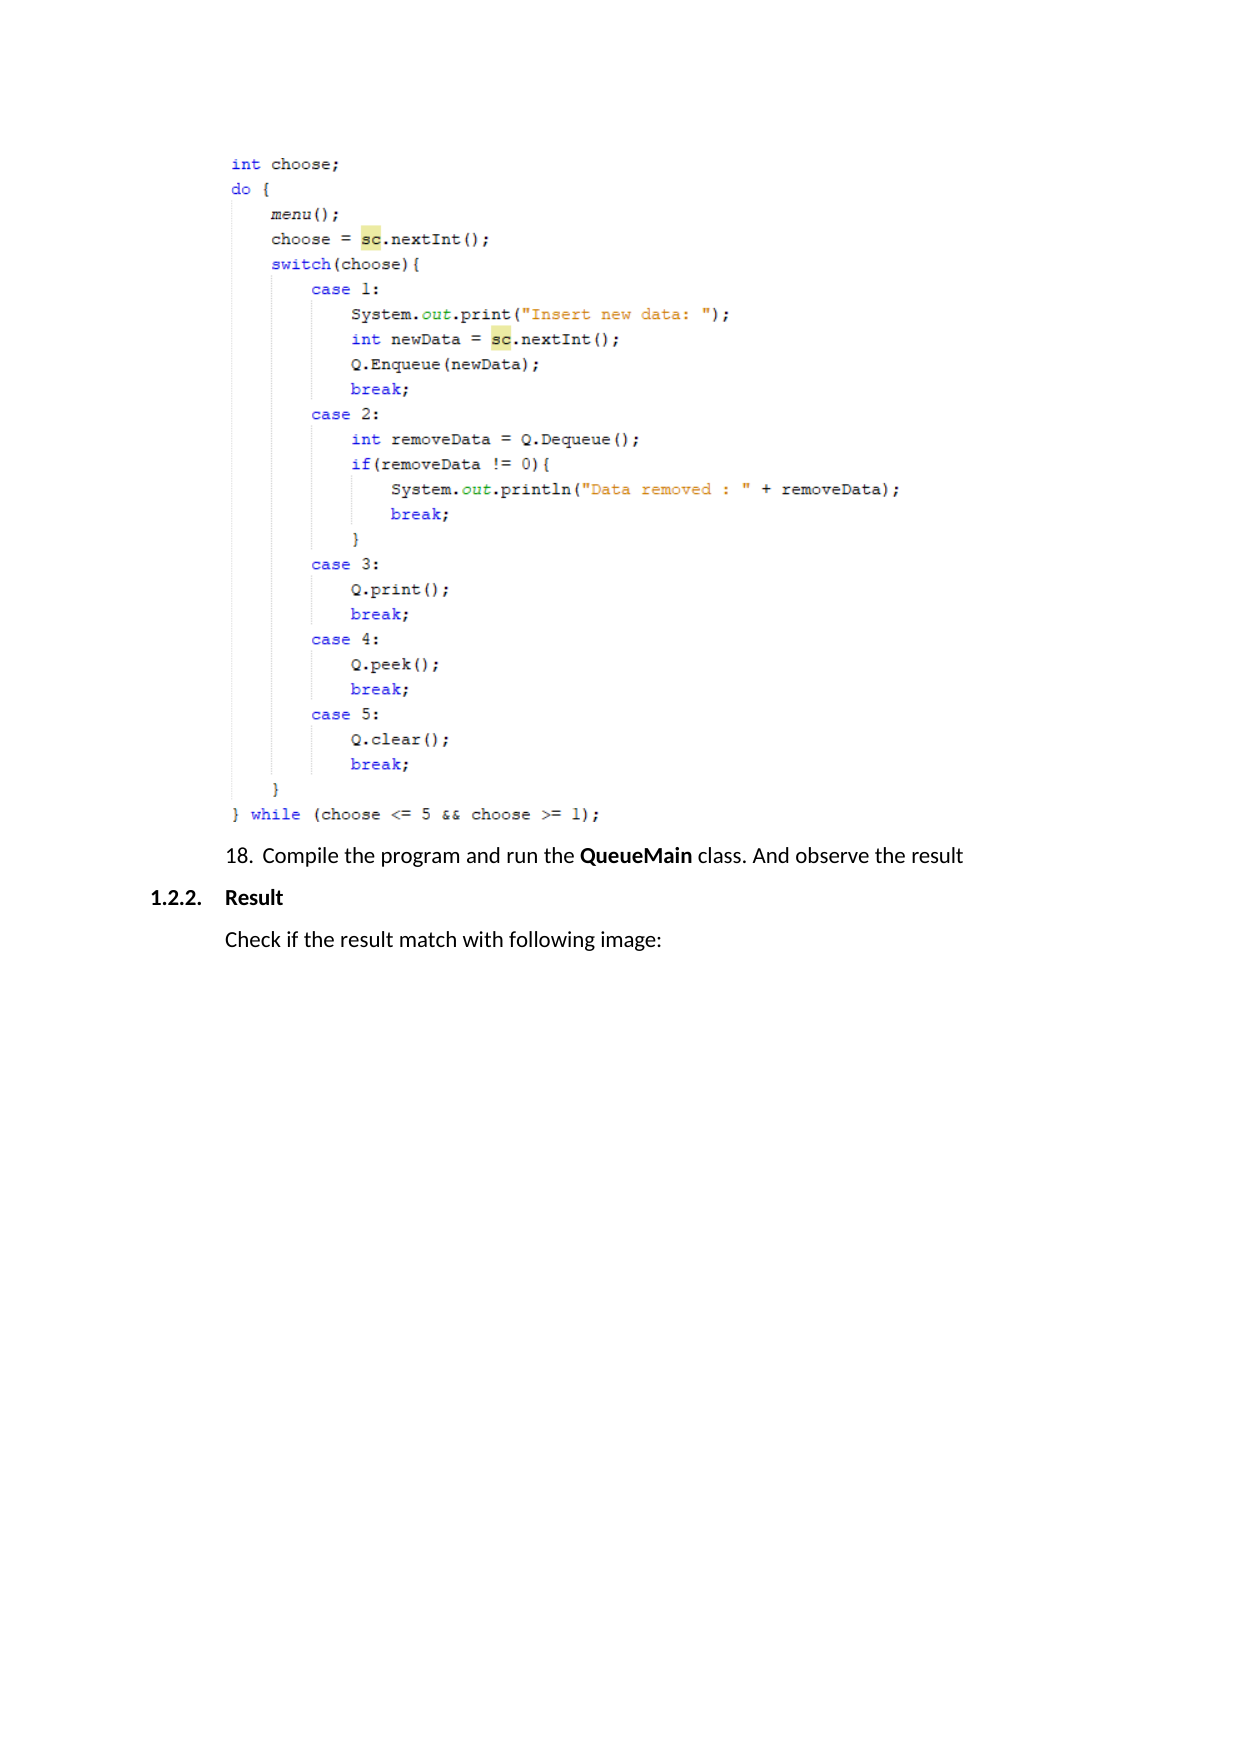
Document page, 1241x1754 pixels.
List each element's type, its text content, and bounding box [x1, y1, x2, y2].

subtitle Result [150, 883, 1151, 911]
picture [231, 158, 899, 822]
list Compile the program and run the QueueMain class. And observe the result [225, 841, 1151, 869]
text Check if the result match with following image: [225, 926, 1151, 953]
